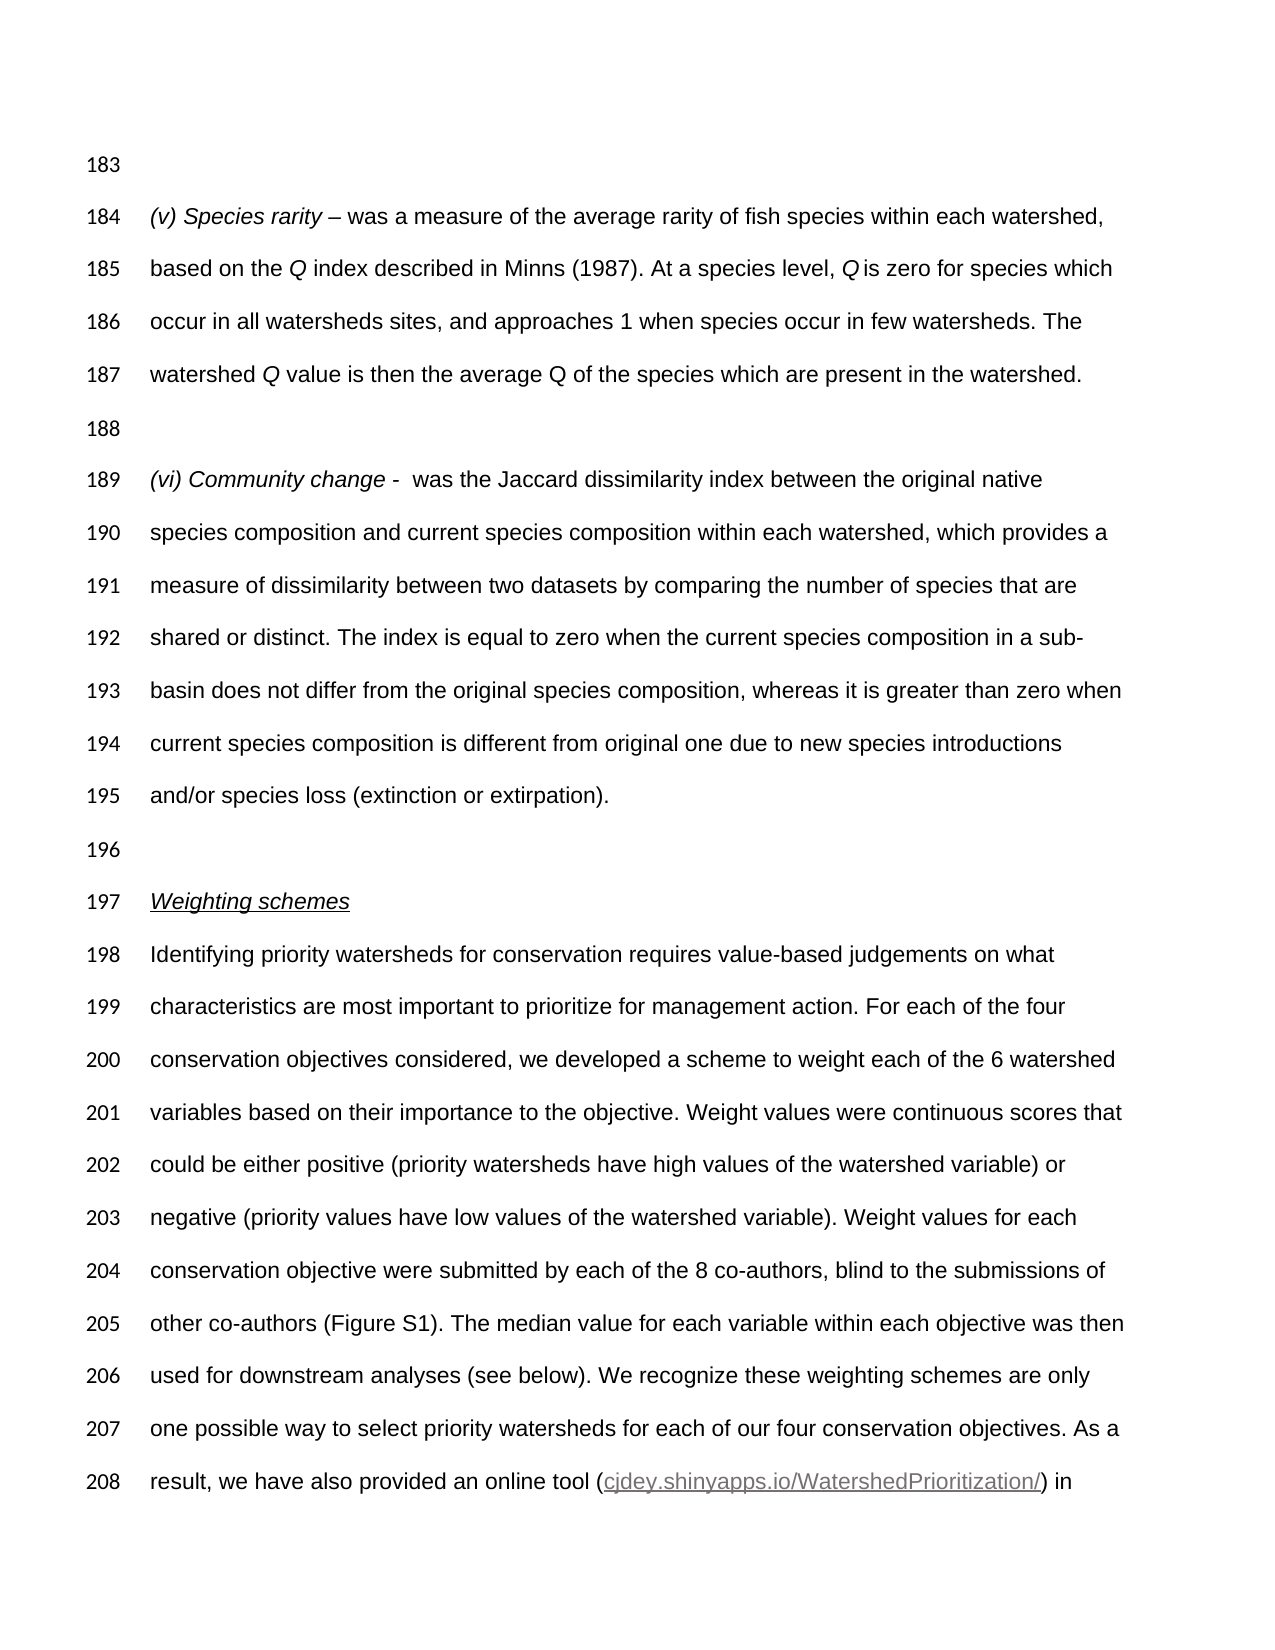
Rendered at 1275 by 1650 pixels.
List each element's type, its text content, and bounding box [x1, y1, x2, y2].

text Weighting schemes [150, 888, 1125, 914]
text (v) Species rarity – was a measure of the average rarity of fish species within each watershed, based on the Q index described in Minns (1987). At a species level, Q is zero for species which occur in all watersheds sites, and approaches 1 when species occur in few watersheds. The watershed Q value is then the average Q of the species which are present in the watershed. [150, 203, 1125, 387]
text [150, 941, 1125, 1494]
text (vi) Community change - was the Jaccard dissimilarity index between the original native species composition and current species composition within each watershed, which provides a measure of dissimilarity between two datasets by comparing the number of species that are shared or distinct. The index is equal to zero when the current species composition in a sub-basin does not differ from the original species composition, whereas it is greater than zero when current species composition is different from original one due to new species introductions and/or species loss (extinction or extirpation). [150, 466, 1125, 809]
